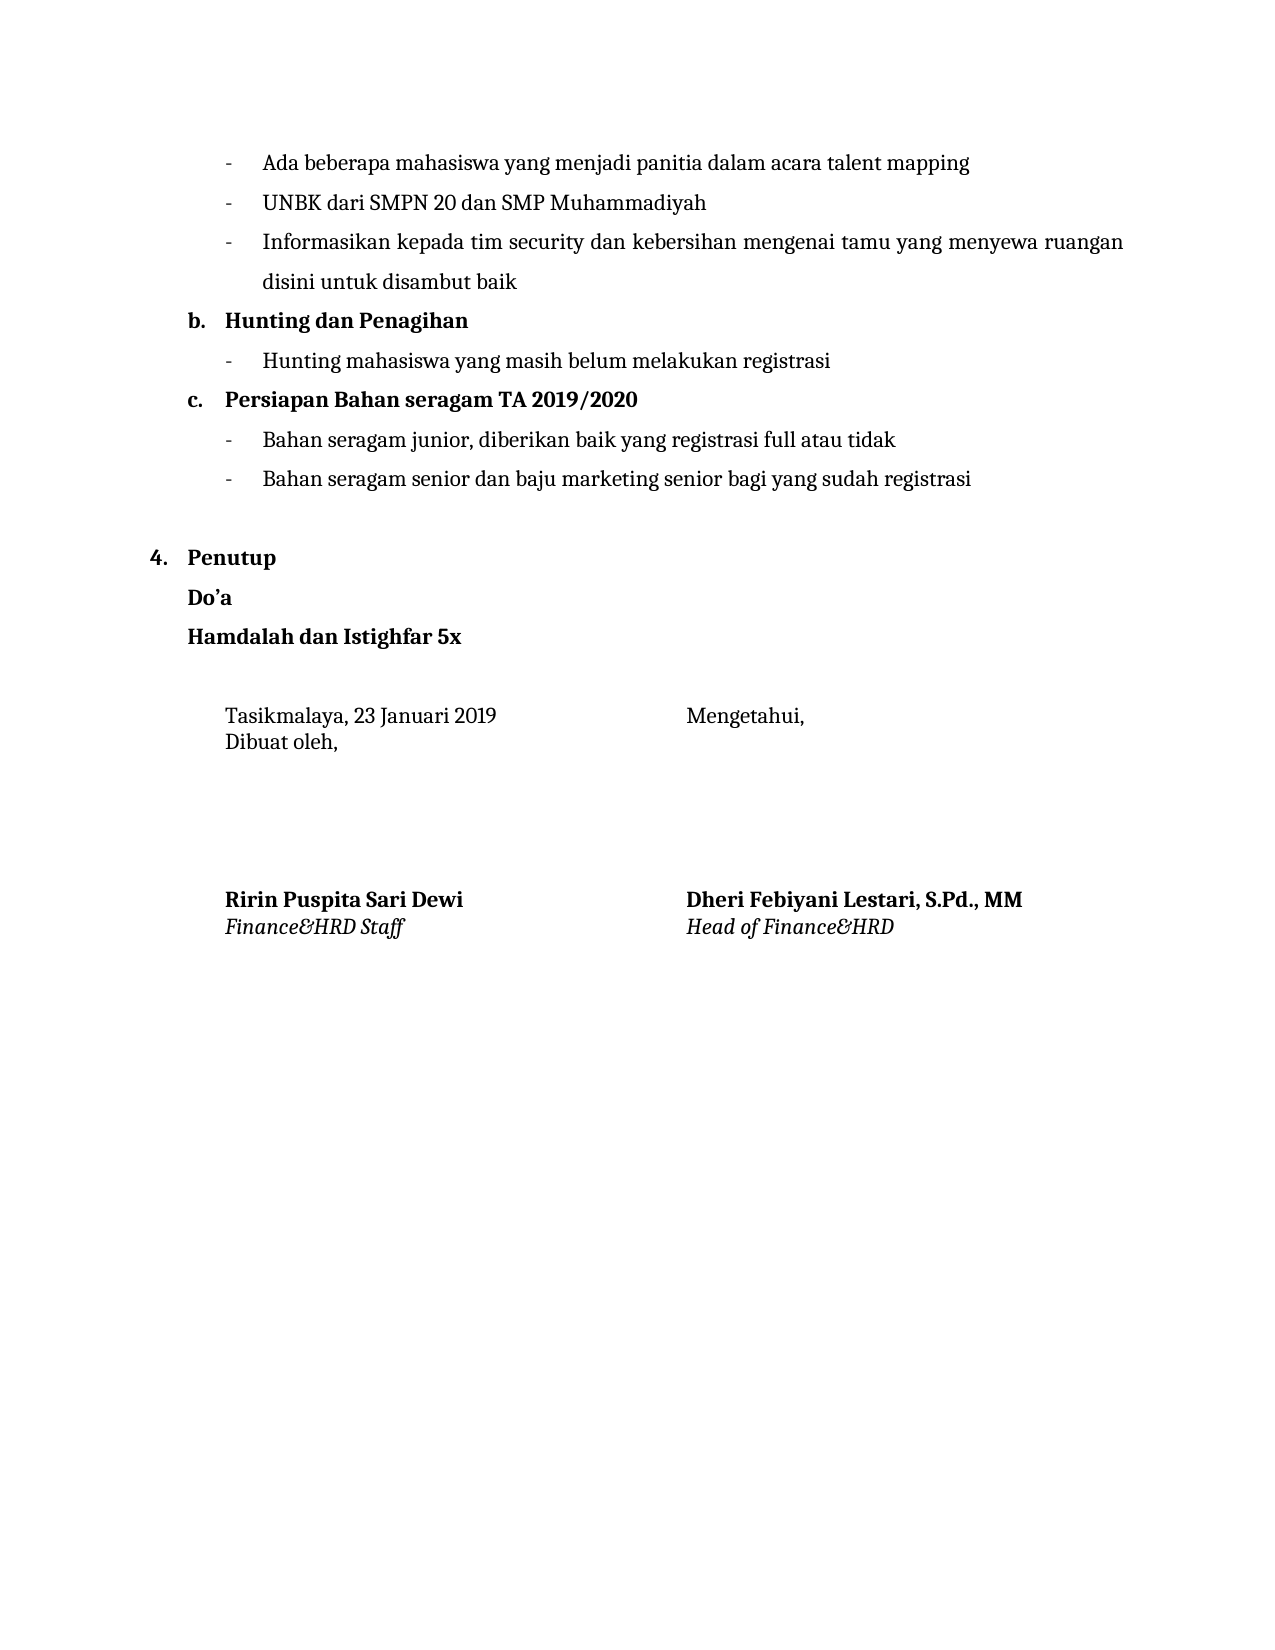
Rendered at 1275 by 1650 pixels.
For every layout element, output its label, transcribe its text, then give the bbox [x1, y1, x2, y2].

table_header Tasikmalaya, 23 Januari 2019 Dibuat oleh, Ririn Puspita Sari Dewi Finance&HRD Staff [214, 703, 675, 940]
list Penutup [150, 545, 1125, 571]
list Bahan seragam junior, diberikan baik yang registrasi full atau tidak [225, 426, 1125, 453]
list Informasikan kepada tim security dan kebersihan mengenai tamu yang menyewa ruangan disini untuk disambut baik [225, 229, 1125, 295]
table_header Mengetahui, Dheri Febiyani Lestari, S.Pd., MM Head of Finance&HRD [675, 703, 1136, 940]
list Hunting mahasiswa yang masih belum melakukan registrasi [225, 347, 1125, 374]
list Ada beberapa mahasiswa yang menjadi panitia dalam acara talent mapping [225, 150, 1125, 176]
list Hunting dan Penagihan [187, 308, 1125, 334]
list UNBK dari SMPN 20 dan SMP Muhammadiyah [225, 189, 1125, 216]
text Hamdalah dan Istighfar 5x [187, 624, 1125, 650]
text Do’a [187, 584, 1125, 611]
list Bahan seragam senior dan baju marketing senior bagi yang sudah registrasi [225, 466, 1125, 492]
list Persiapan Bahan seragam TA 2019/2020 [187, 387, 1125, 413]
